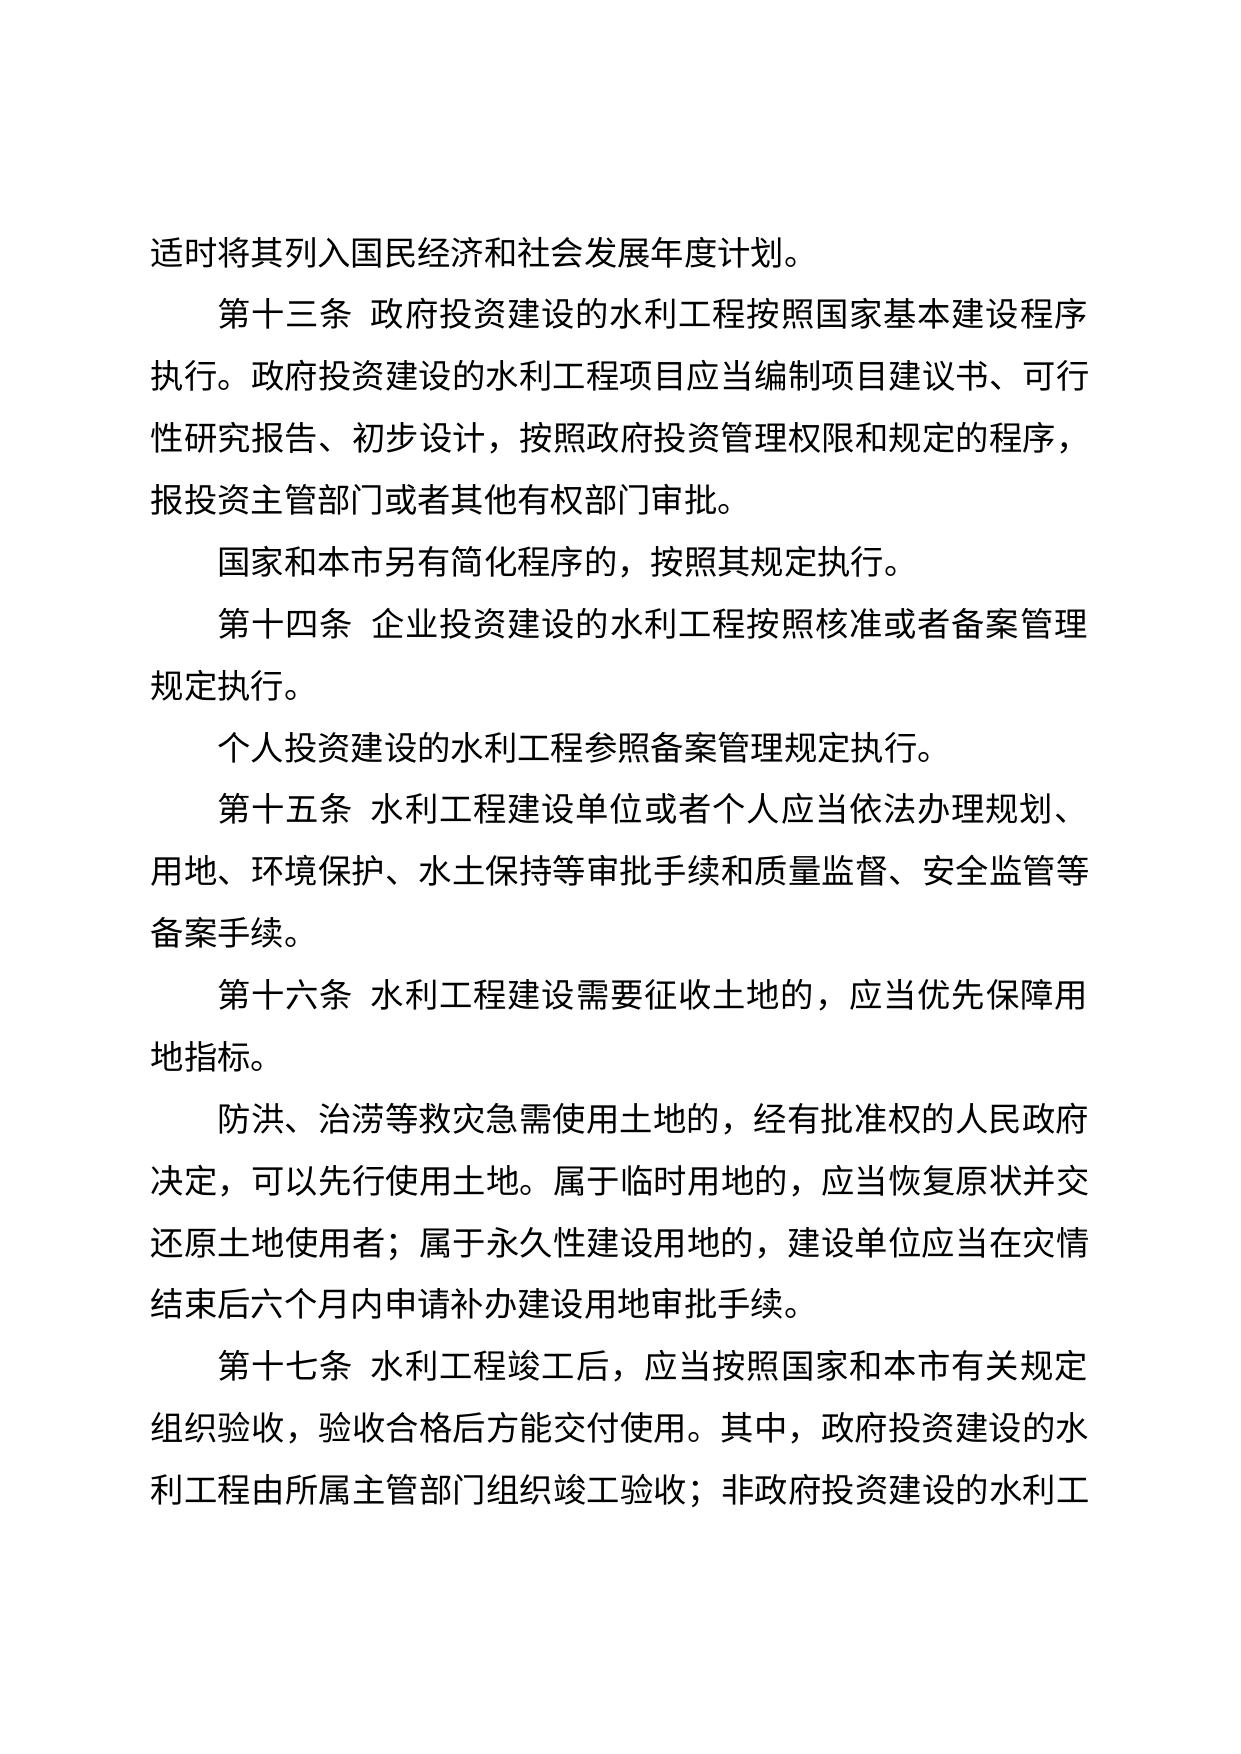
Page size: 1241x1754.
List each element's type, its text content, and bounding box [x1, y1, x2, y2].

text 国家和本市另有简化程序的，按照其规定执行。 [151, 525, 1089, 587]
text 第十三条 政府投资建设的水利工程按照国家基本建设程序执行。政府投资建设的水利工程项目应当编制项目建议书、可行性研究报告、初步设计，按照政府投资管理权限和规定的程序，报投资主管部门或者其他有权部门审批。 [151, 277, 1089, 525]
text 第十六条 水利工程建设需要征收土地的，应当优先保障用地指标。 [151, 958, 1089, 1082]
text 防洪、治涝等救灾急需使用土地的，经有批准权的人民政府决定，可以先行使用土地。属于临时用地的，应当恢复原状并交还原土地使用者；属于永久性建设用地的，建设单位应当在灾情结束后六个月内申请补办建设用地审批手续。 [151, 1082, 1089, 1329]
text 第十四条 企业投资建设的水利工程按照核准或者备案管理规定执行。 [151, 587, 1089, 711]
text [151, 1329, 1089, 1515]
text 个人投资建设的水利工程参照备案管理规定执行。 [151, 711, 1089, 772]
text 第十五条 水利工程建设单位或者个人应当依法办理规划、用地、环境保护、水土保持等审批手续和质量监督、安全监管等备案手续。 [151, 772, 1089, 958]
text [151, 216, 1089, 277]
